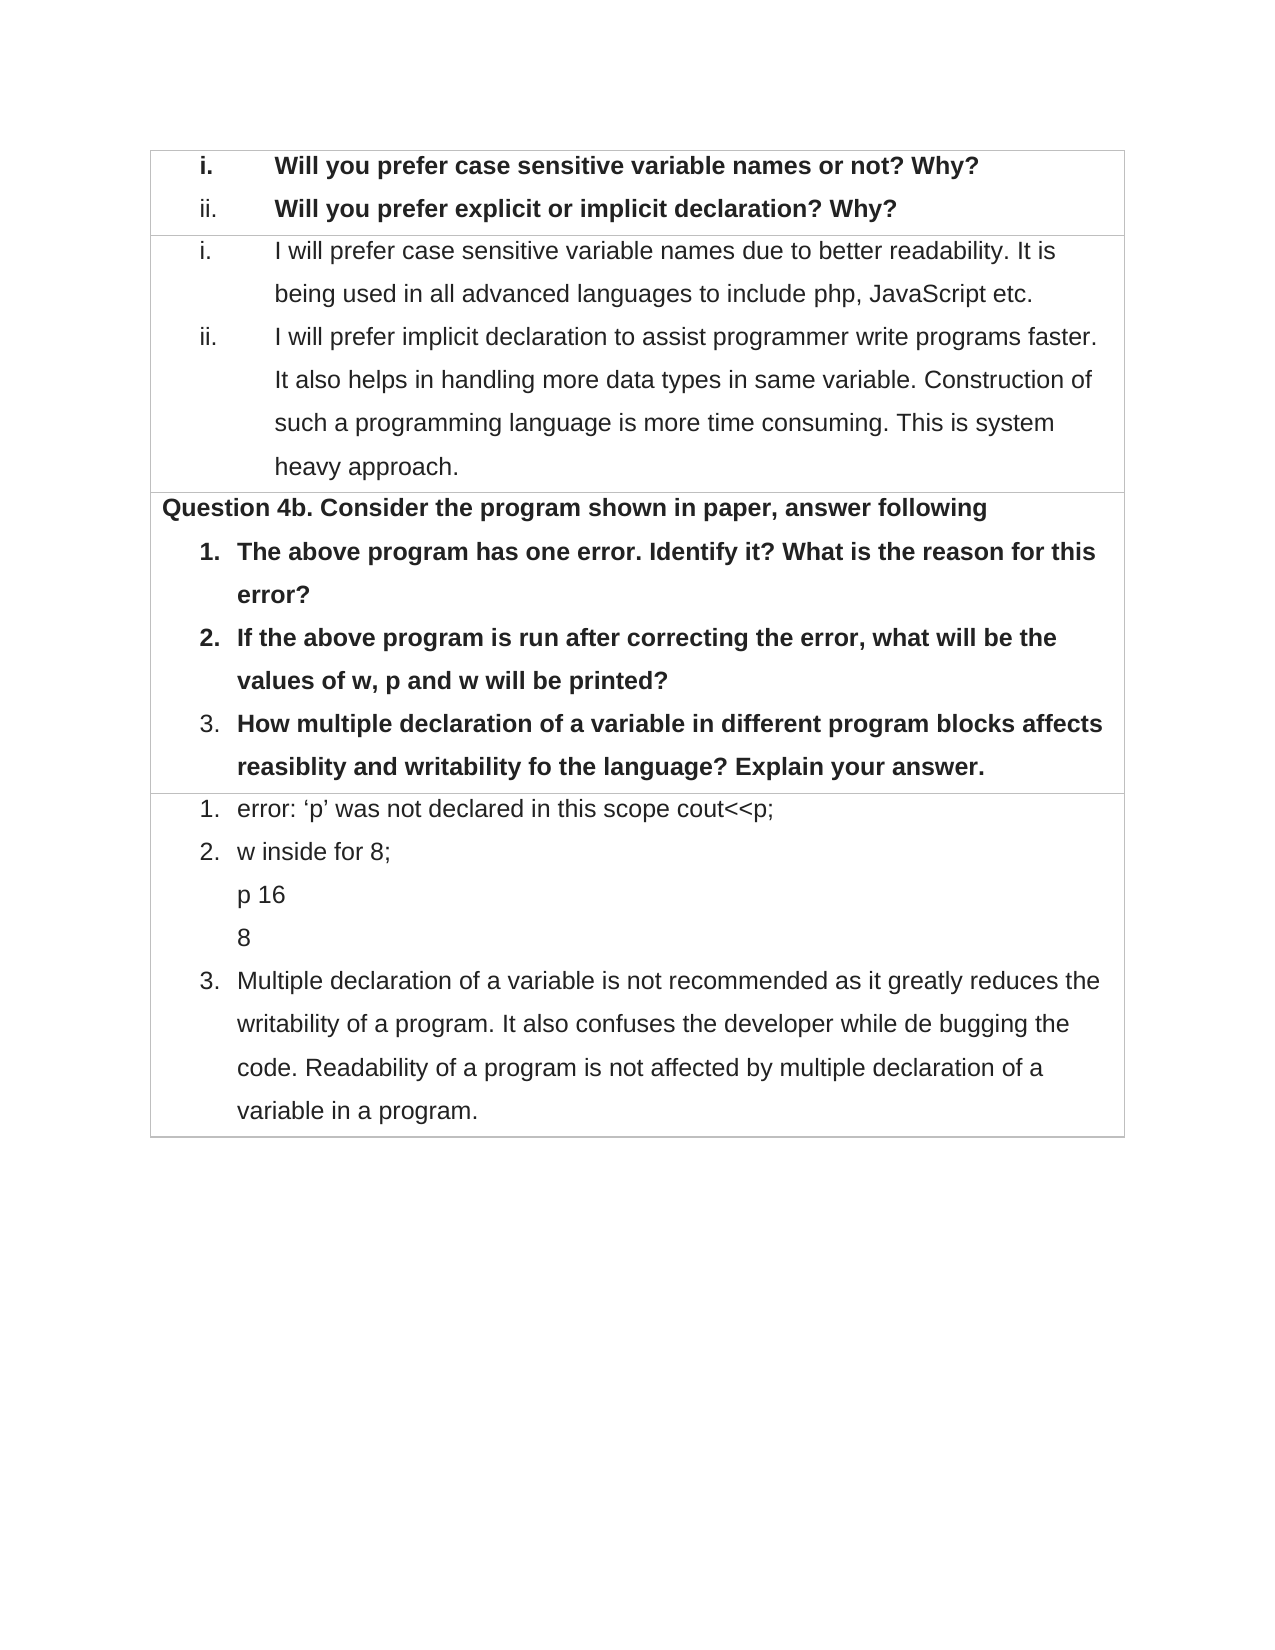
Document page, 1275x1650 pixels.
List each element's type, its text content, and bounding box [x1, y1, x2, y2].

table_cell Question 4b. Consider the program shown in paper, answer following The above program has one error. Identify it? What is the reason for this error? If the above program is run after correcting the error, what will be the values of w, p and w will be printed? How multiple declaration of a variable in different program blocks affects reasiblity and writability fo the language? Explain your answer. [151, 493, 1124, 793]
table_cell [151, 151, 1124, 235]
table_cell I will prefer case sensitive variable names due to better readability. It is being used in all advanced languages to include php, JavaScript etc. I will prefer implicit declaration to assist programmer write programs faster. It also helps in handling more data types in same variable. Construction of such a programming language is more time consuming. This is system heavy approach. [151, 236, 1124, 492]
table_cell error: ‘p’ was not declared in this scope cout<<p; w inside for 8; p 16 8 Multiple declaration of a variable is not recommended as it greatly reduces the writability of a program. It also confuses the developer while de bugging the code. Readability of a program is not affected by multiple declaration of a variable in a program. [151, 794, 1124, 1136]
